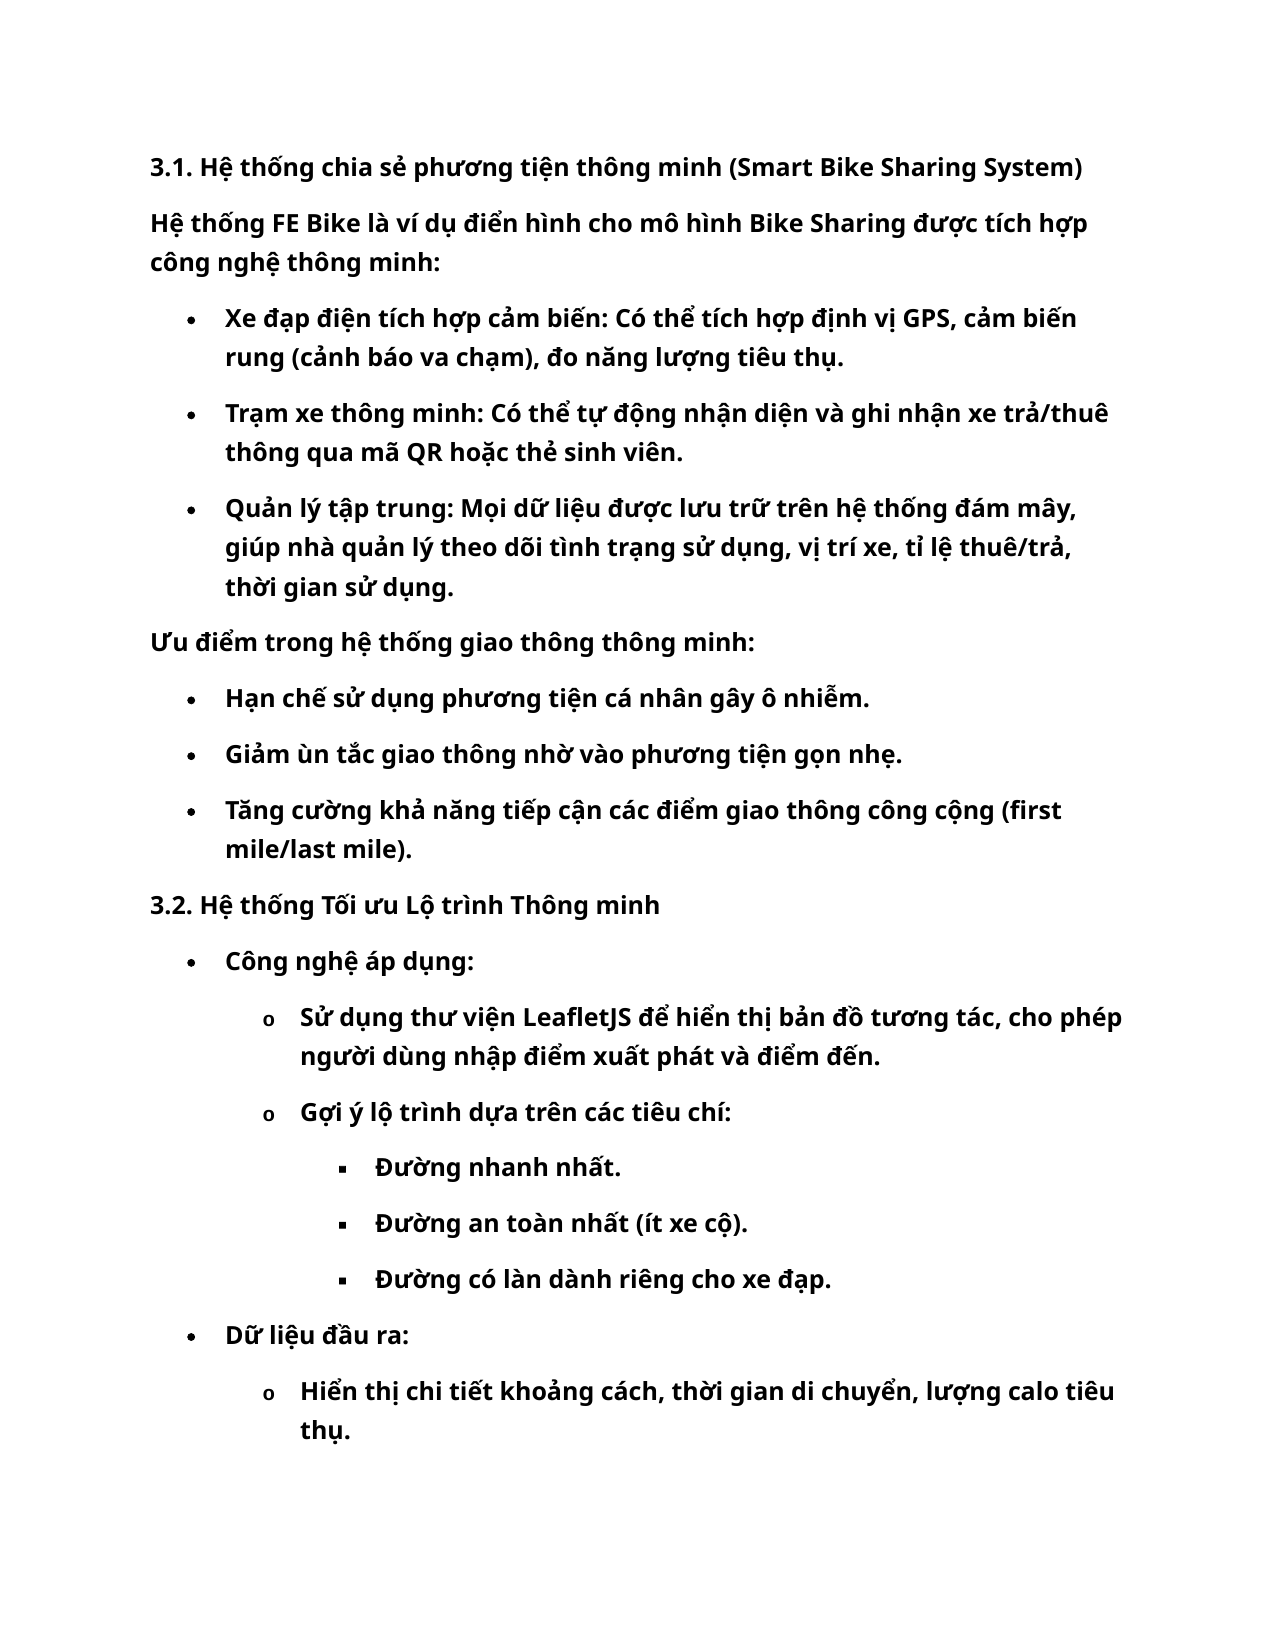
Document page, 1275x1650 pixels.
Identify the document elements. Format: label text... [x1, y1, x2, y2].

list Sử dụng thư viện LeafletJS để hiển thị bản đồ tương tác, cho phép người dùng nhập điểm xuất phát và điểm đến. [262, 999, 1125, 1072]
list Hạn chế sử dụng phương tiện cá nhân gây ô nhiễm. [187, 681, 1125, 715]
list Đường nhanh nhất. [337, 1150, 1125, 1184]
list Giảm ùn tắc giao thông nhờ vào phương tiện gọn nhẹ. [187, 737, 1125, 771]
text Hệ thống FE Bike là ví dụ điển hình cho mô hình Bike Sharing được tích hợp công nghệ thông minh: [150, 206, 1125, 279]
list Đường an toàn nhất (ít xe cộ). [337, 1206, 1125, 1240]
text 3.1. Hệ thống chia sẻ phương tiện thông minh (Smart Bike Sharing System) [150, 150, 1125, 184]
list Xe đạp điện tích hợp cảm biến: Có thể tích hợp định vị GPS, cảm biến rung (cảnh báo va chạm), đo năng lượng tiêu thụ. [187, 301, 1125, 374]
list Công nghệ áp dụng: [187, 943, 1125, 977]
text 3.2. Hệ thống Tối ưu Lộ trình Thông minh [150, 887, 1125, 922]
list Quản lý tập trung: Mọi dữ liệu được lưu trữ trên hệ thống đám mây, giúp nhà quản lý theo dõi tình trạng sử dụng, vị trí xe, tỉ lệ thuê/trả, thời gian sử dụng. [187, 491, 1125, 603]
text Ưu điểm trong hệ thống giao thông thông minh: [150, 625, 1125, 659]
list Đường có làn dành riêng cho xe đạp. [337, 1262, 1125, 1296]
list Tăng cường khả năng tiếp cận các điểm giao thông công cộng (first mile/last mile). [187, 792, 1125, 866]
list Gợi ý lộ trình dựa trên các tiêu chí: [262, 1094, 1125, 1128]
list Dữ liệu đầu ra: [187, 1317, 1125, 1352]
list Trạm xe thông minh: Có thể tự động nhận diện và ghi nhận xe trả/thuê thông qua mã QR hoặc thẻ sinh viên. [187, 396, 1125, 469]
list Hiển thị chi tiết khoảng cách, thời gian di chuyển, lượng calo tiêu thụ. [262, 1373, 1125, 1447]
